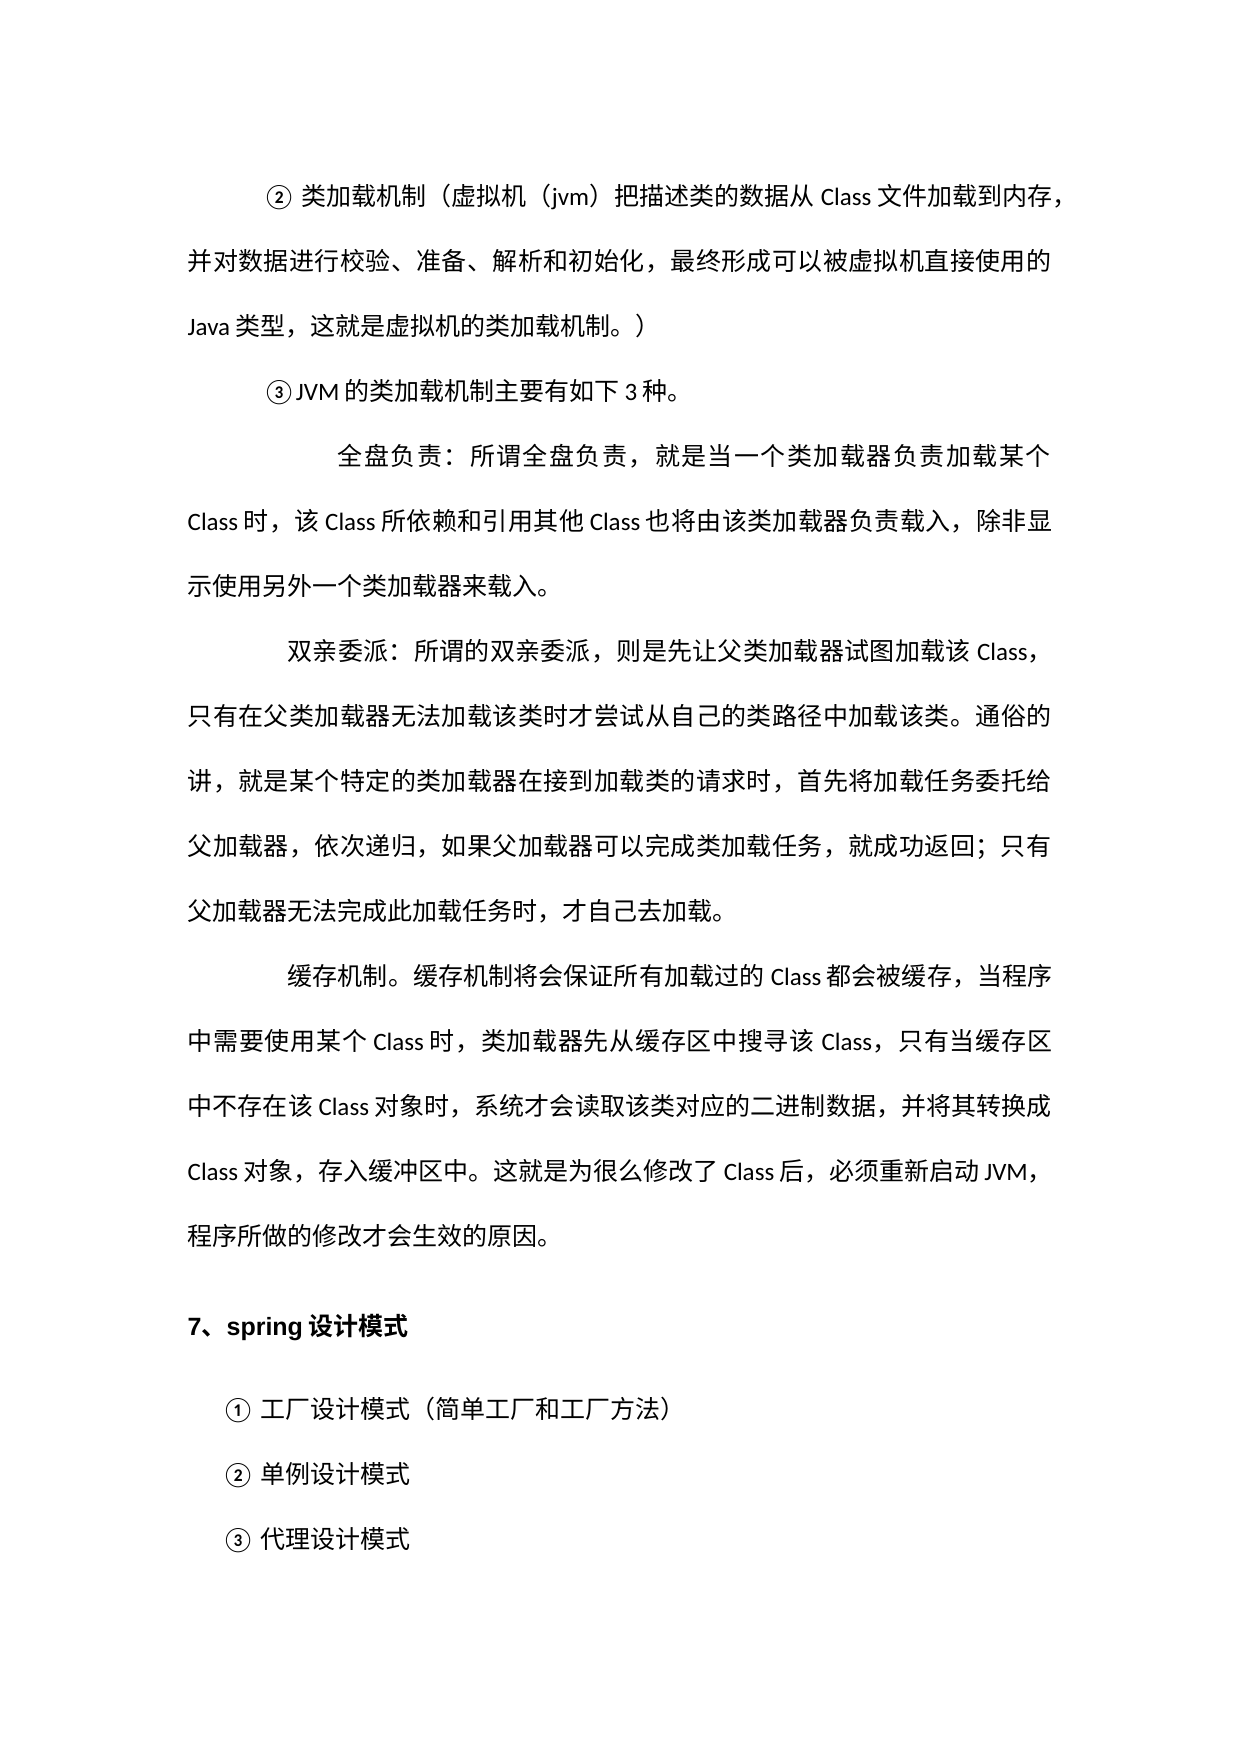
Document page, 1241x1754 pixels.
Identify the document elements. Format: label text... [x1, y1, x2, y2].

list 双亲委派：所谓的双亲委派，则是先让父类加载器试图加载该Class，只有在父类加载器无法加载该类时才尝试从自己的类路径中加载该类。通俗的讲，就是某个特定的类加载器在接到加载类的请求时，首先将加载任务委托给父加载器，依次递归，如果父加载器可以完成类加载任务，就成功返回；只有父加载器无法完成此加载任务时，才自己去加载。 [187, 617, 1053, 942]
list ②类加载机制（虚拟机（jvm）把描述类的数据从 Class 文件加载到内存，并对数据进行校验、准备、解析和初始化，最终形成可以被虚拟机直接使用的 Java 类型，这就是虚拟机的类加载机制。） [187, 162, 1053, 357]
list ②单例设计模式 [187, 1440, 1053, 1505]
list 全盘负责：所谓全盘负责，就是当一个类加载器负责加载某个Class时，该Class所依赖和引用其他Class也将由该类加载器负责载入，除非显示使用另外一个类加载器来载入。 [187, 422, 1053, 617]
list ③JVM的类加载机制主要有如下3种。 [187, 357, 1053, 422]
list ③代理设计模式 [187, 1505, 1053, 1570]
subtitle spring设计模式 [187, 1292, 1053, 1357]
list 缓存机制。缓存机制将会保证所有加载过的Class都会被缓存，当程序中需要使用某个Class时，类加载器先从缓存区中搜寻该Class，只有当缓存区中不存在该Class对象时，系统才会读取该类对应的二进制数据，并将其转换成Class对象，存入缓冲区中。这就是为很么修改了Class后，必须重新启动JVM，程序所做的修改才会生效的原因。 [187, 942, 1053, 1267]
list ①工厂设计模式（简单工厂和工厂方法） [187, 1375, 1053, 1440]
